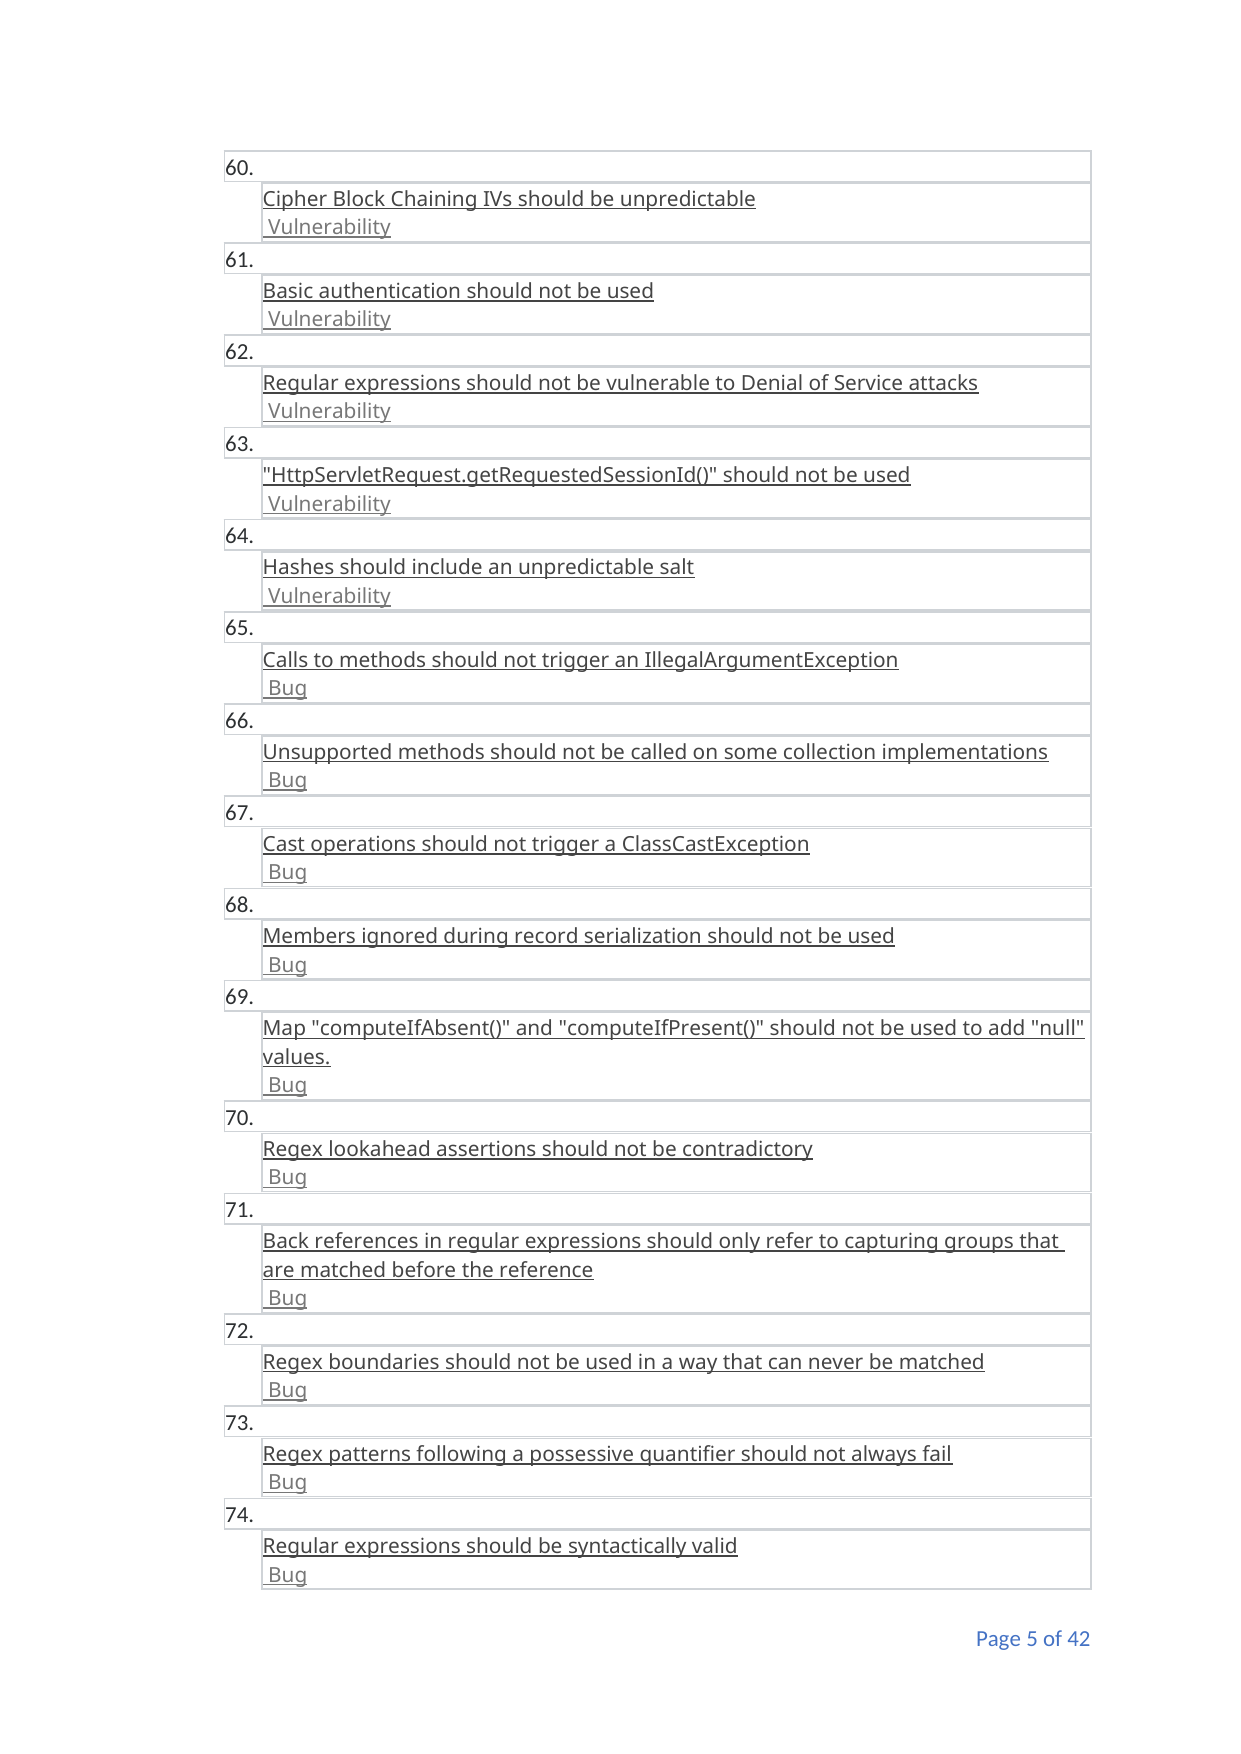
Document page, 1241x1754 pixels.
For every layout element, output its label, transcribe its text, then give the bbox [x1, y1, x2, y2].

list Bug [263, 1282, 1090, 1312]
list Vulnerability [263, 487, 1090, 517]
list Bug [263, 764, 1090, 794]
list Bug [263, 672, 1090, 702]
list Vulnerability [263, 395, 1090, 425]
list Bug [263, 1374, 1090, 1404]
list Bug [263, 856, 1090, 886]
subtitle Regex boundaries should not be used in a way that can never be matched [263, 1347, 1090, 1374]
subtitle Regex patterns following a possessive quantifier should not always fail [263, 1439, 1090, 1466]
list Vulnerability [263, 211, 1090, 241]
subtitle Hashes should include an unpredictable salt [263, 553, 1090, 579]
subtitle "HttpServletRequest.getRequestedSessionId()" should not be used [263, 460, 1090, 487]
subtitle Calls to methods should not trigger an IllegalArgumentException [263, 645, 1090, 672]
list Bug [263, 1466, 1090, 1496]
subtitle Regular expressions should not be vulnerable to Denial of Service attacks [263, 368, 1090, 395]
subtitle Map "computeIfAbsent()" and "computeIfPresent()" should not be used to add "null" values. [263, 1013, 1090, 1069]
list Vulnerability [263, 303, 1090, 333]
list Vulnerability [263, 579, 1090, 609]
subtitle Members ignored during record serialization should not be used [263, 921, 1090, 948]
subtitle Regex lookahead assertions should not be contradictory [263, 1134, 1090, 1161]
subtitle Cast operations should not trigger a ClassCastException [263, 829, 1090, 856]
subtitle Back references in regular expressions should only refer to capturing groups that are matched before the reference [263, 1226, 1090, 1282]
subtitle Basic authentication should not be used [263, 276, 1090, 303]
list Bug [263, 1558, 1090, 1588]
list Bug [263, 948, 1090, 978]
subtitle Regular expressions should be syntactically valid [263, 1531, 1090, 1558]
list Bug [263, 1161, 1090, 1191]
subtitle Unsupported methods should not be called on some collection implementations [263, 737, 1090, 764]
list Bug [263, 1069, 1090, 1099]
subtitle Cipher Block Chaining IVs should be unpredictable [263, 184, 1090, 211]
